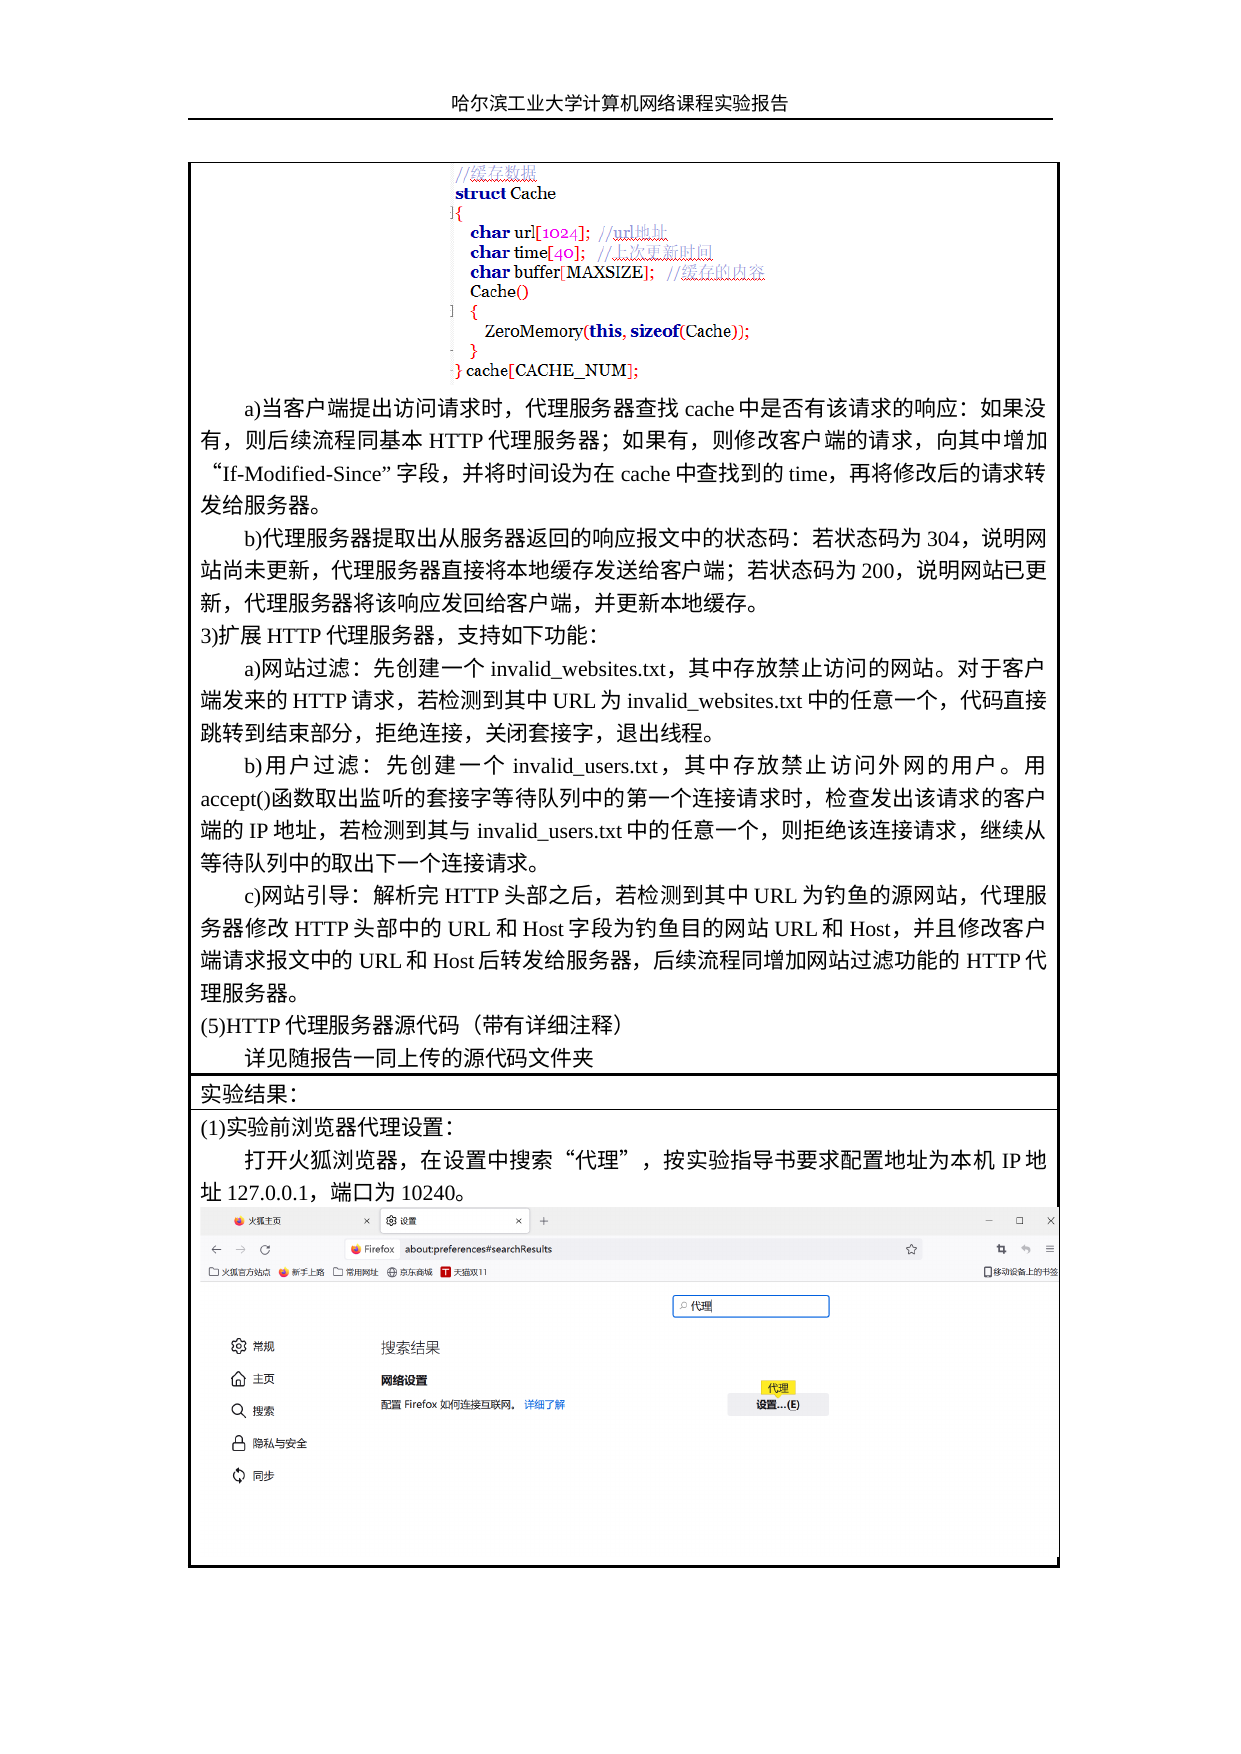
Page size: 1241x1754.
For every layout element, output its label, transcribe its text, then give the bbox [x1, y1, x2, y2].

picture [450, 163, 798, 385]
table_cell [191, 163, 1057, 1073]
table_cell 实验结果： [191, 1076, 1057, 1109]
picture [200, 1207, 1059, 1557]
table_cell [191, 1110, 1057, 1565]
